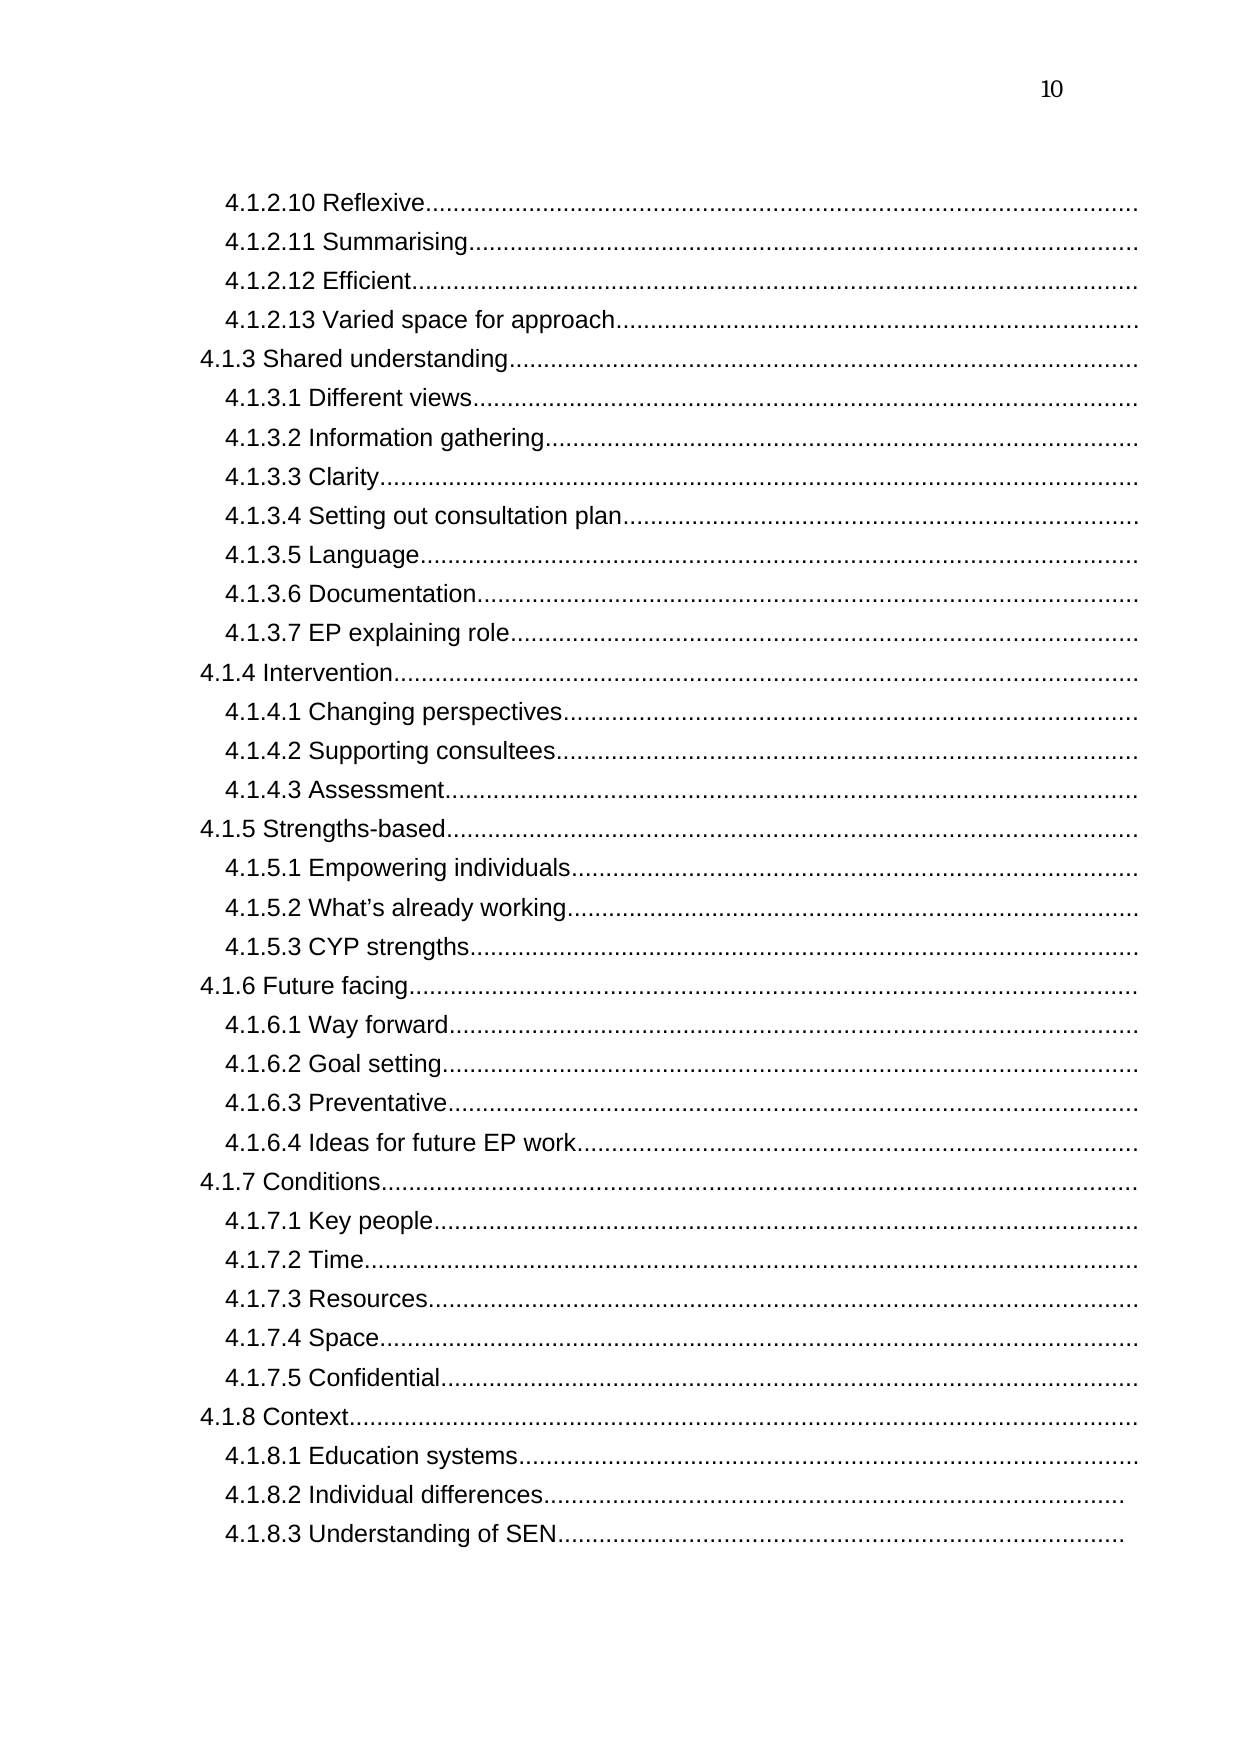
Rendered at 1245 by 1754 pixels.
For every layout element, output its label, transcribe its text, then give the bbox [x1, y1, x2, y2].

text 4.1.3.6 Documentation 89 [225, 579, 1063, 608]
text 4.1.3.4 Setting out consultation plan 88 [225, 501, 1063, 529]
text 4.1.8.1 Education systems 99 [225, 1441, 1063, 1469]
text 4.1.3 Shared understanding 86 [200, 344, 1063, 373]
text 4.1.3.5 Language 89 [225, 540, 1063, 569]
text 4.1.7.2 Time 96 [225, 1245, 1063, 1274]
text 4.1.4 Intervention 90 [200, 657, 1063, 686]
text 4.1.4.1 Changing perspectives 90 [225, 697, 1063, 725]
text 4.1.5.2 What’s already working 92 [225, 892, 1063, 921]
text 4.1.6.3 Preventative 94 [225, 1088, 1063, 1117]
text 4.1.8 Context 99 [200, 1402, 1063, 1430]
text 4.1.7.5 Confidential 99 [225, 1362, 1063, 1391]
text 4.1.5 Strengths-based 92 [200, 814, 1063, 843]
text 4.1.7.1 Key people 95 [225, 1206, 1063, 1234]
text 4.1.4.3 Assessment 92 [225, 775, 1063, 804]
text 4.1.7.4 Space 98 [225, 1323, 1063, 1352]
text 4.1.5.3 CYP strengths 93 [225, 932, 1063, 960]
text 4.1.3.1 Different views 86 [225, 383, 1063, 412]
text 4.1.2.11 Summarising 85 [225, 227, 1063, 255]
text 4.1.6.1 Way forward 94 [225, 1010, 1063, 1039]
text 4.1.7.3 Resources 97 [225, 1284, 1063, 1313]
text 4.1.2.13 Varied space for approach 85 [225, 305, 1063, 334]
text 4.1.2.10 Reflexive 84 [225, 187, 1063, 216]
text 4.1.8.2 Individual differences 101 [225, 1480, 1063, 1509]
text 4.1.3.7 EP explaining role 90 [225, 618, 1063, 647]
text 4.1.6.4 Ideas for future EP work 95 [225, 1127, 1063, 1156]
text 4.1.6 Future facing 93 [200, 971, 1063, 999]
text 4.1.3.2 Information gathering 87 [225, 422, 1063, 451]
text 4.1.5.1 Empowering individuals 92 [225, 853, 1063, 882]
text 4.1.4.2 Supporting consultees 91 [225, 736, 1063, 764]
text 4.1.6.2 Goal setting 94 [225, 1049, 1063, 1078]
text 4.1.2.12 Efficient 85 [225, 266, 1063, 294]
text 4.1.3.3 Clarity 88 [225, 462, 1063, 490]
text 4.1.7 Conditions 95 [200, 1167, 1063, 1195]
text 4.1.8.3 Understanding of SEN 102 [225, 1519, 1063, 1548]
